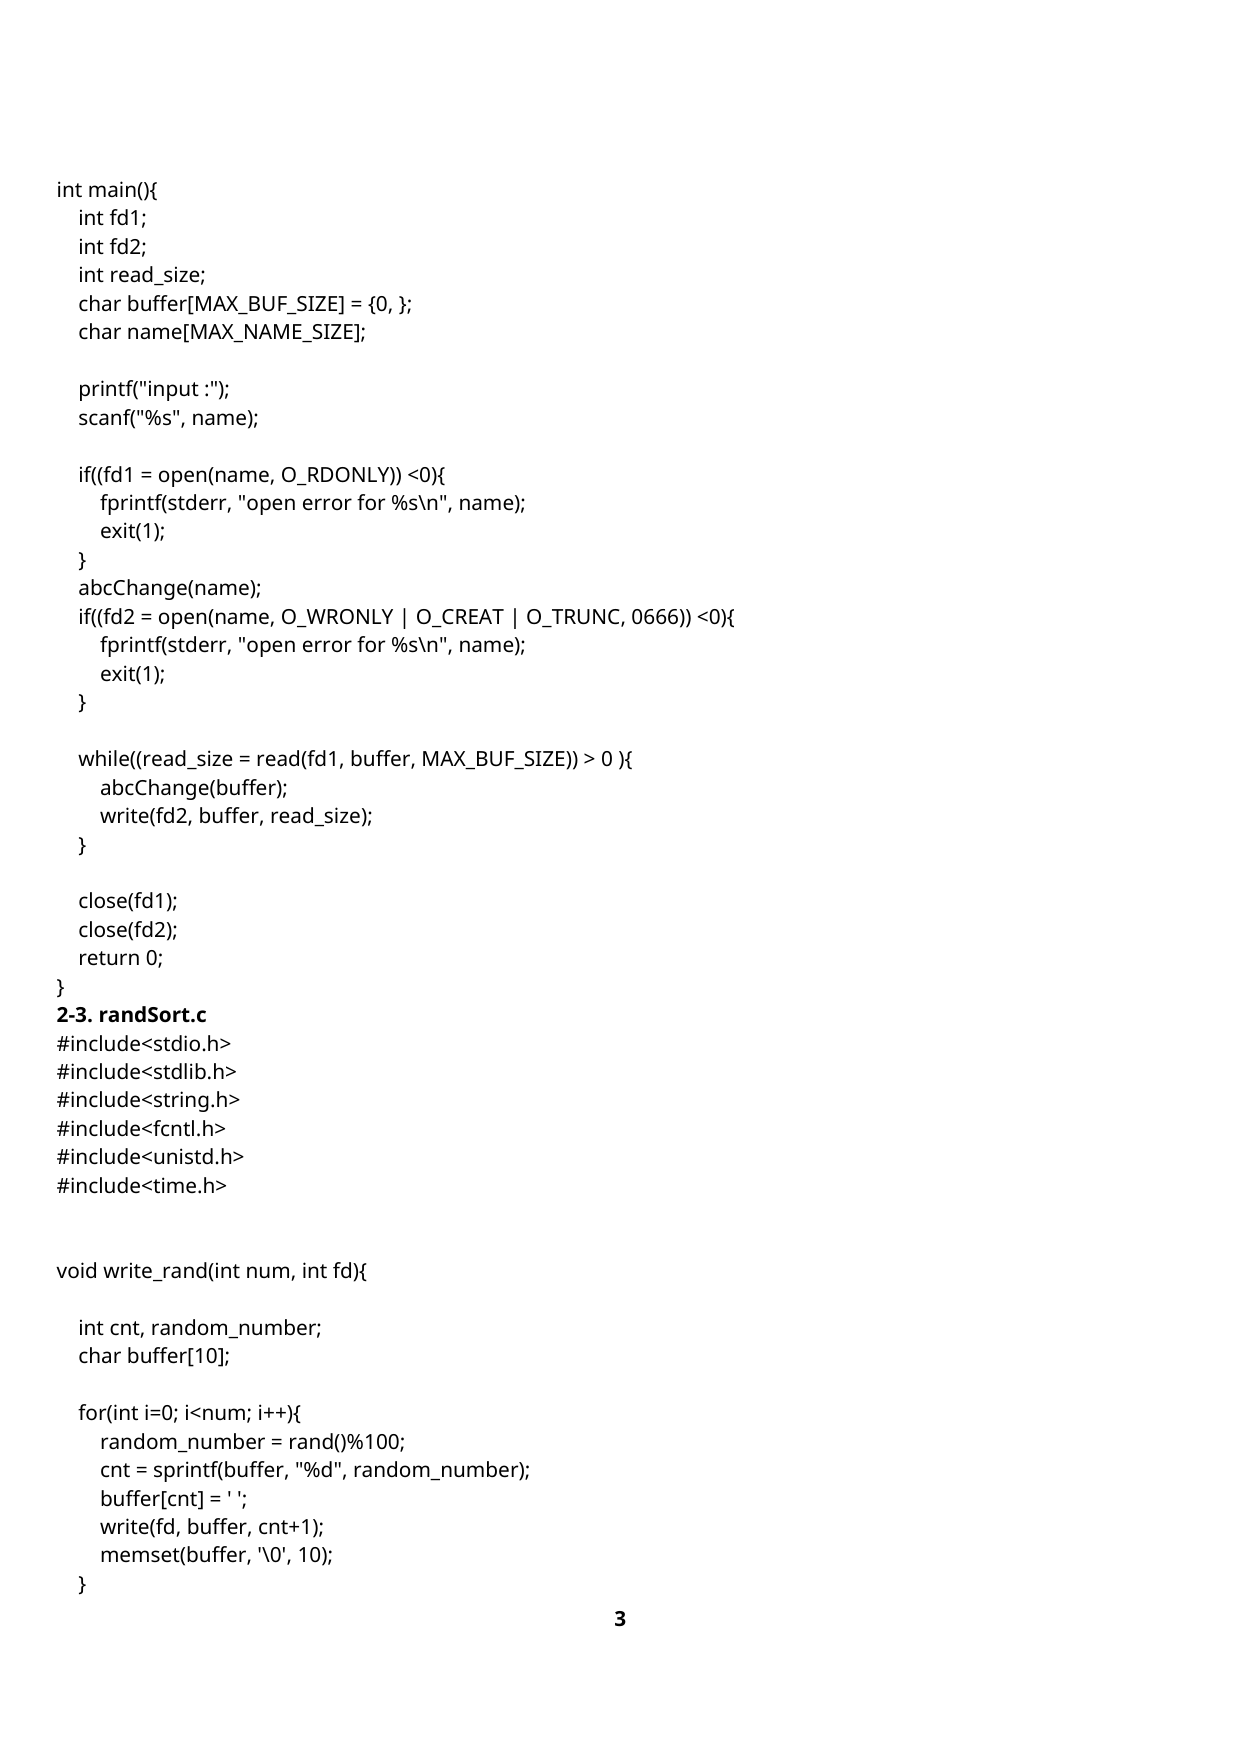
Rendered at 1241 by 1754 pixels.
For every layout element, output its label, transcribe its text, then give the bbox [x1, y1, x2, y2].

text #include<unistd.h> [56, 1142, 1209, 1171]
text void write_rand(int num, int fd){ [56, 1256, 1209, 1285]
text #include<stdlib.h> [56, 1057, 1209, 1086]
text cnt = sprintf(buffer, "%d", random_number); [56, 1455, 1209, 1484]
text } [56, 687, 1209, 716]
text exit(1); [56, 659, 1209, 687]
text char buffer[MAX_BUF_SIZE] = {0, }; [56, 289, 1209, 317]
text int fd1; [56, 203, 1209, 232]
text #include<string.h> [56, 1086, 1209, 1114]
text for(int i=0; i<num; i++){ [56, 1398, 1209, 1427]
text abcChange(name); [56, 573, 1209, 602]
text fprintf(stderr, "open error for %s\n", name); [56, 488, 1209, 517]
text scanf("%s", name); [56, 403, 1209, 431]
text random_number = rand()%100; [56, 1427, 1209, 1455]
text int cnt, random_number; [56, 1313, 1209, 1342]
text memset(buffer, '\0', 10); [56, 1541, 1209, 1569]
text } [56, 830, 1209, 858]
text int main(){ [56, 175, 1209, 203]
text #include<stdio.h> [56, 1029, 1209, 1057]
text char buffer[10]; [56, 1342, 1209, 1370]
text buffer[cnt] = ' '; [56, 1484, 1209, 1512]
text return 0; [56, 943, 1209, 972]
text int fd2; [56, 232, 1209, 260]
text close(fd1); [56, 887, 1209, 915]
text char name[MAX_NAME_SIZE]; [56, 317, 1209, 346]
text if((fd1 = open(name, O_RDONLY)) <0){ [56, 460, 1209, 488]
text } [56, 972, 1209, 1000]
text #include<time.h> [56, 1171, 1209, 1199]
text close(fd2); [56, 915, 1209, 943]
text abcChange(buffer); [56, 773, 1209, 801]
text exit(1); [56, 517, 1209, 545]
text write(fd2, buffer, read_size); [56, 801, 1209, 830]
text #include<fcntl.h> [56, 1114, 1209, 1142]
text 2-3. randSort.c [56, 1000, 1209, 1029]
text } [56, 1569, 1209, 1597]
text write(fd, buffer, cnt+1); [56, 1512, 1209, 1541]
text if((fd2 = open(name, O_WRONLY | O_CREAT | O_TRUNC, 0666)) <0){ [56, 602, 1209, 630]
text fprintf(stderr, "open error for %s\n", name); [56, 630, 1209, 659]
text int read_size; [56, 260, 1209, 289]
text while((read_size = read(fd1, buffer, MAX_BUF_SIZE)) > 0 ){ [56, 744, 1209, 773]
text printf("input :"); [56, 374, 1209, 403]
text } [56, 545, 1209, 573]
